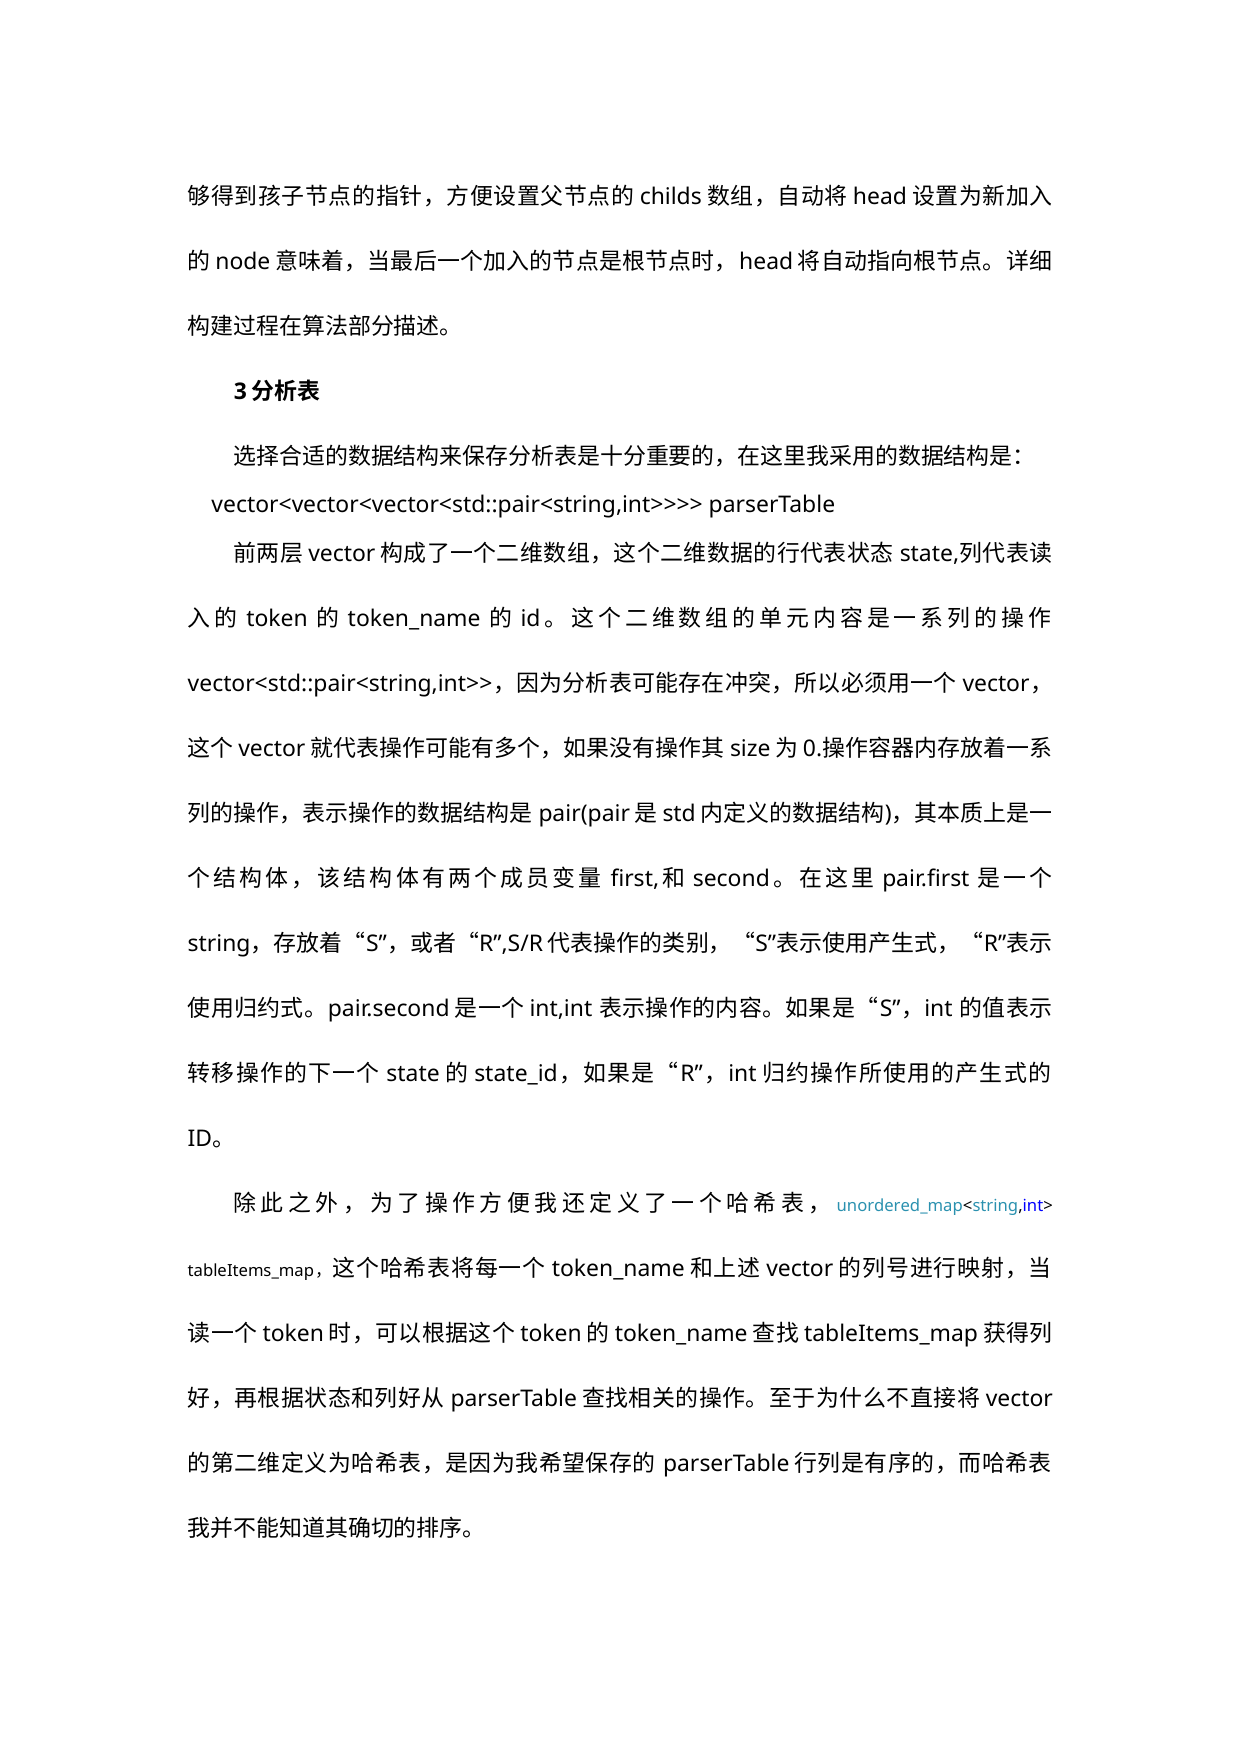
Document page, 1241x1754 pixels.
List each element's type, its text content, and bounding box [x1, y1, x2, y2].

text 3分析表 [187, 357, 1053, 422]
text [187, 162, 1053, 357]
text 前两层vector构成了一个二维数组，这个二维数据的行代表状态state,列代表读入的token的token_name的id。这个二维数组的单元内容是一系列的操作vector<std::pair<string,int>>，因为分析表可能存在冲突，所以必须用一个vector，这个vector就代表操作可能有多个，如果没有操作其size为0.操作容器内存放着一系列的操作，表示操作的数据结构是 pair(pair是std内定义的数据结构)，其本质上是一个结构体，该结构体有两个成员变量first,和second。在这里pair.first是一个string，存放着“S”，或者“R”,S/R代表操作的类别，“S”表示使用产生式，“R”表示使用归约式。pair.second是一个int,int 表示操作的内容。如果是“S”，int 的值表示转移操作的下一个state的state_id，如果是“R”，int归约操作所使用的产生式的ID。 [187, 519, 1053, 1169]
text 选择合适的数据结构来保存分析表是十分重要的，在这里我采用的数据结构是： vector<vector<vector<std::pair<string,int>>>> parserTable [187, 422, 1053, 519]
text 除此之外，为了操作方便我还定义了一个哈希表，unordered_map<string,int> tableItems_map，这个哈希表将每一个token_name和上述vector的列号进行映射，当读一个token时，可以根据这个token的token_name查找tableItems_map获得列好，再根据状态和列好从parserTable查找相关的操作。至于为什么不直接将vector的第二维定义为哈希表，是因为我希望保存的parserTable行列是有序的，而哈希表我并不能知道其确切的排序。 [187, 1169, 1053, 1559]
